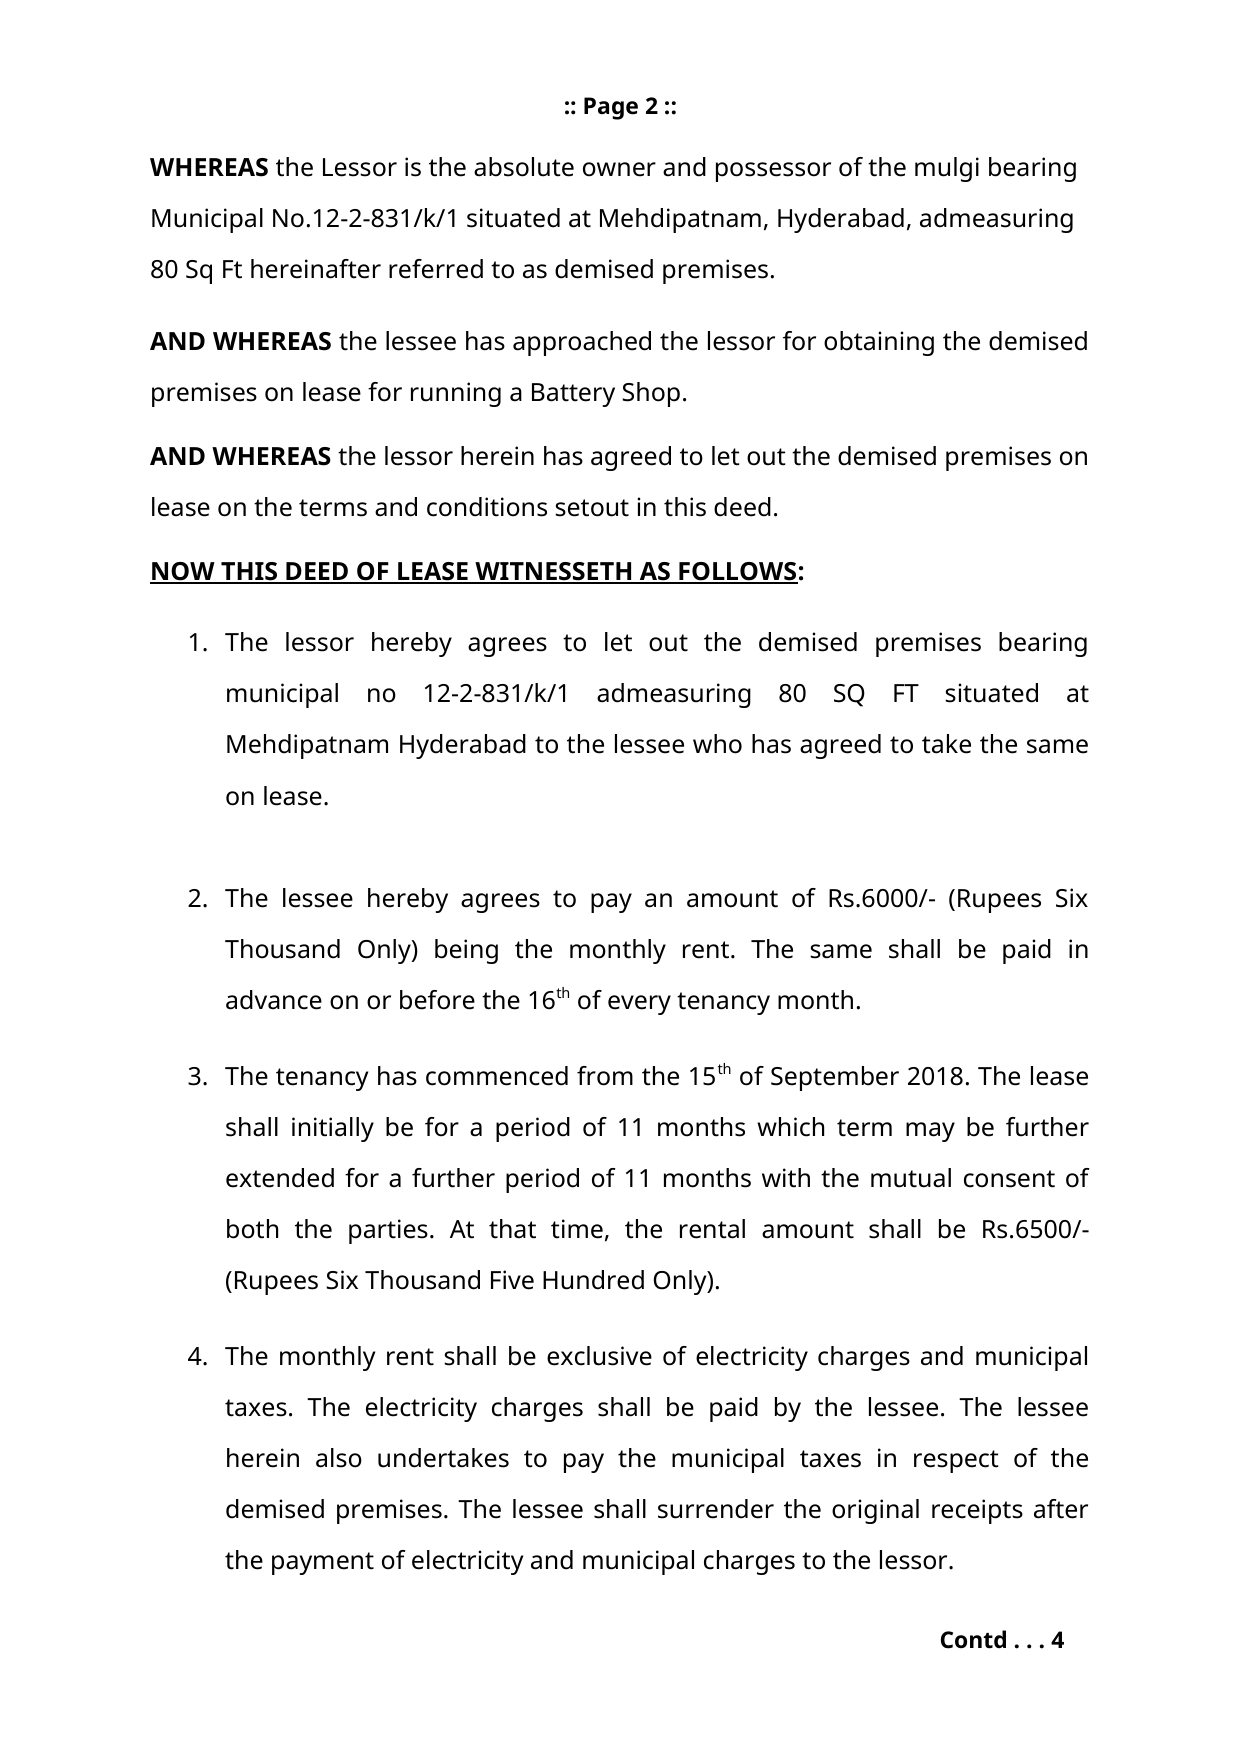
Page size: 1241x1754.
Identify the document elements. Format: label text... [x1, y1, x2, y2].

list The tenancy has commenced from the 15th of September 2018. The lease shall initially be for a period of 11 months which term may be further extended for a further period of 11 months with the mutual consent of both the parties. At that time, the rental amount shall be Rs.6500/- (Rupees Six Thousand Five Hundred Only). [187, 1058, 1090, 1297]
list The lessor hereby agrees to let out the demised premises bearing municipal no 12-2-831/k/1 admeasuring 80 SQ FT situated at Mehdipatnam Hyderabad to the lessee who has agreed to take the same on lease. [187, 625, 1090, 812]
list The lessee hereby agrees to pay an amount of Rs.6000/- (Rupees Six Thousand Only) being the monthly rent. The same shall be paid in advance on or before the 16th of every tenancy month. [187, 880, 1090, 1016]
text AND WHEREAS the lessee has approached the lessor for obtaining the demised premises on lease for running a Battery Shop. [150, 324, 1090, 409]
list The monthly rent shall be exclusive of electricity charges and municipal taxes. The electricity charges shall be paid by the lessee. The lessee herein also undertakes to pay the municipal taxes in respect of the demised premises. The lessee shall surrender the original receipts after the payment of electricity and municipal charges to the lessor. [187, 1338, 1090, 1577]
text WHEREAS the Lessor is the absolute owner and possessor of the mulgi bearing Municipal No.12-2-831/k/1 situated at Mehdipatnam, Hyderabad, admeasuring 80 Sq Ft hereinafter referred to as demised premises. [150, 150, 1090, 286]
text NOW THIS DEED OF LEASE WITNESSETH AS FOLLOWS: [150, 553, 1090, 587]
text AND WHEREAS the lessor herein has agreed to let out the demised premises on lease on the terms and conditions setout in this deed. [150, 438, 1090, 524]
